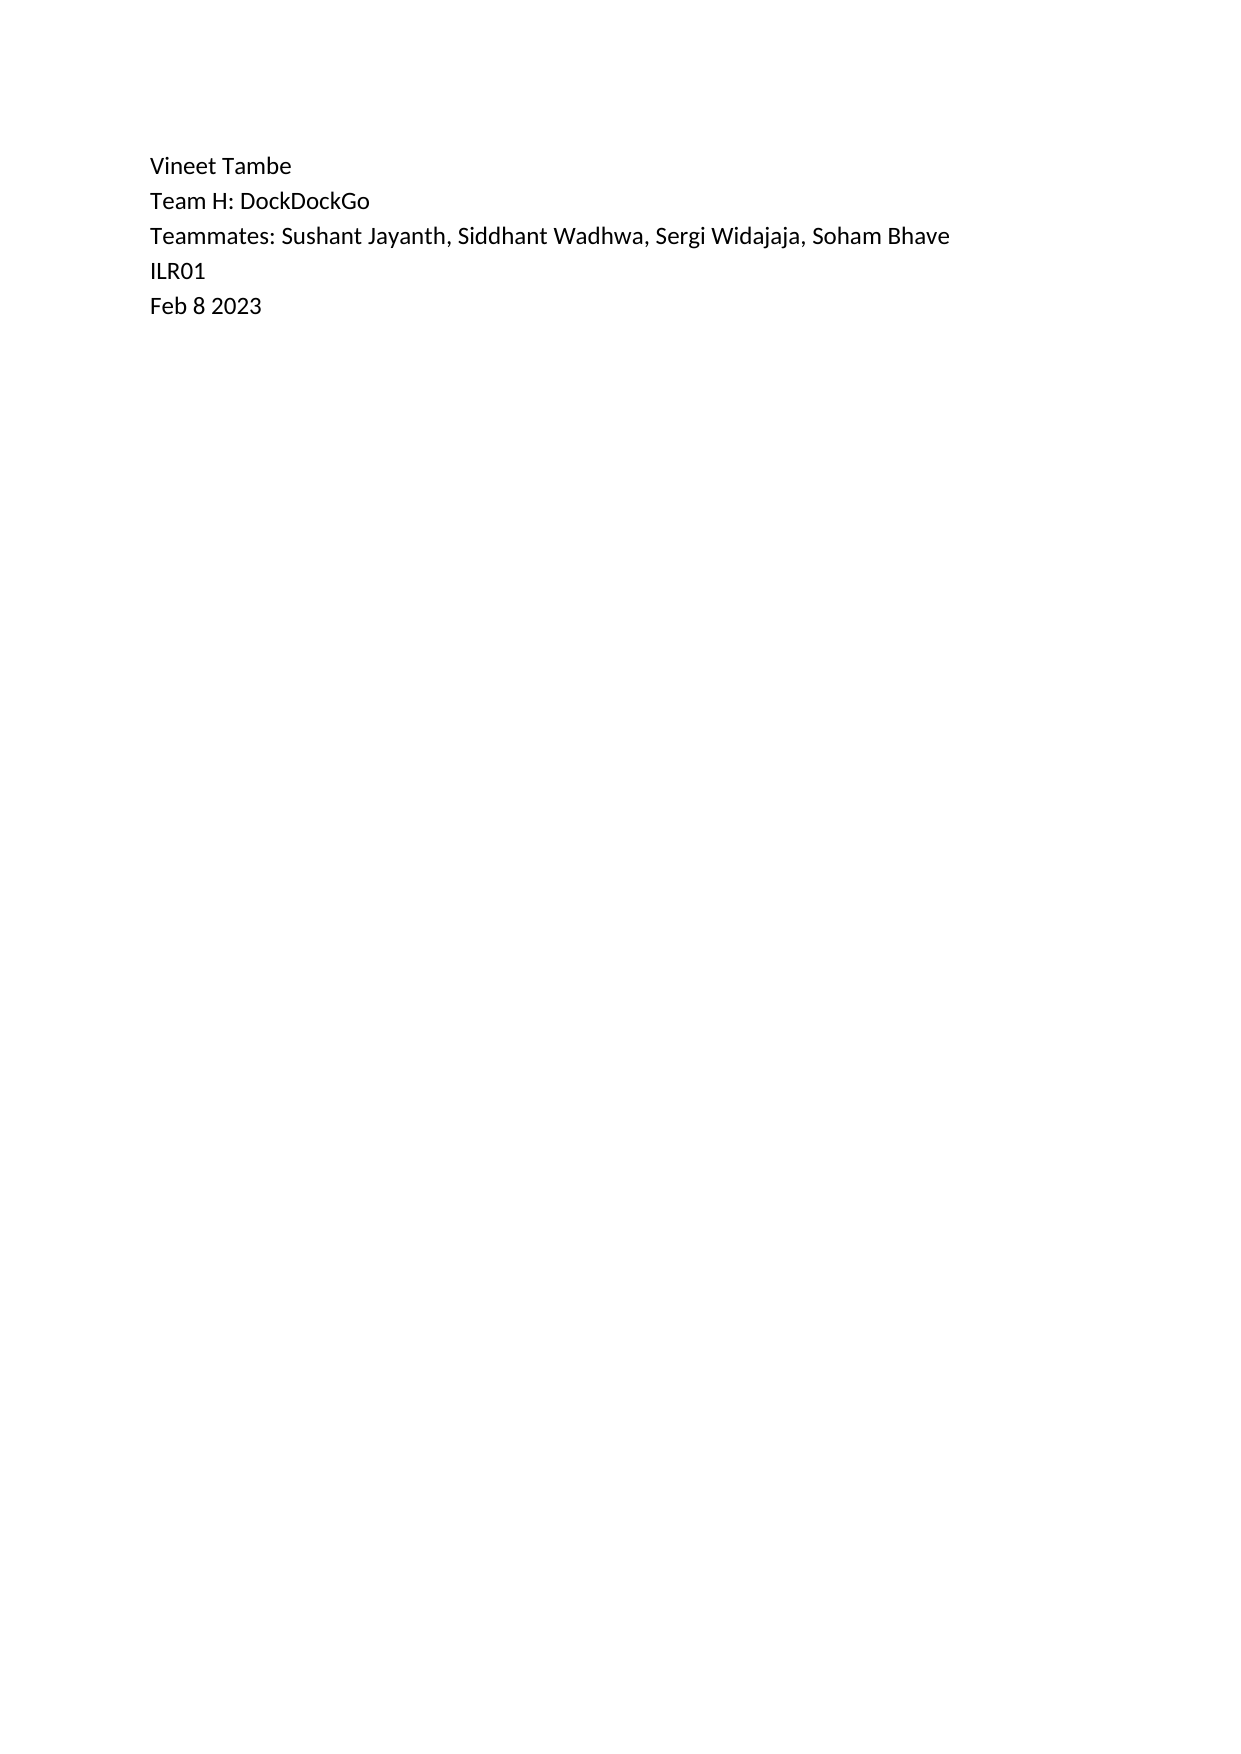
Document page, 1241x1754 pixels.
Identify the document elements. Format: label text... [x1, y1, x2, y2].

text Vineet Tambe [150, 150, 1090, 181]
text ILR01 [150, 255, 1090, 286]
text Feb 8 2023 [150, 290, 1090, 321]
text Teammates: Sushant Jayanth, Siddhant Wadhwa, Sergi Widajaja, Soham Bhave [150, 220, 1090, 251]
text Team H: DockDockGo [150, 185, 1090, 216]
